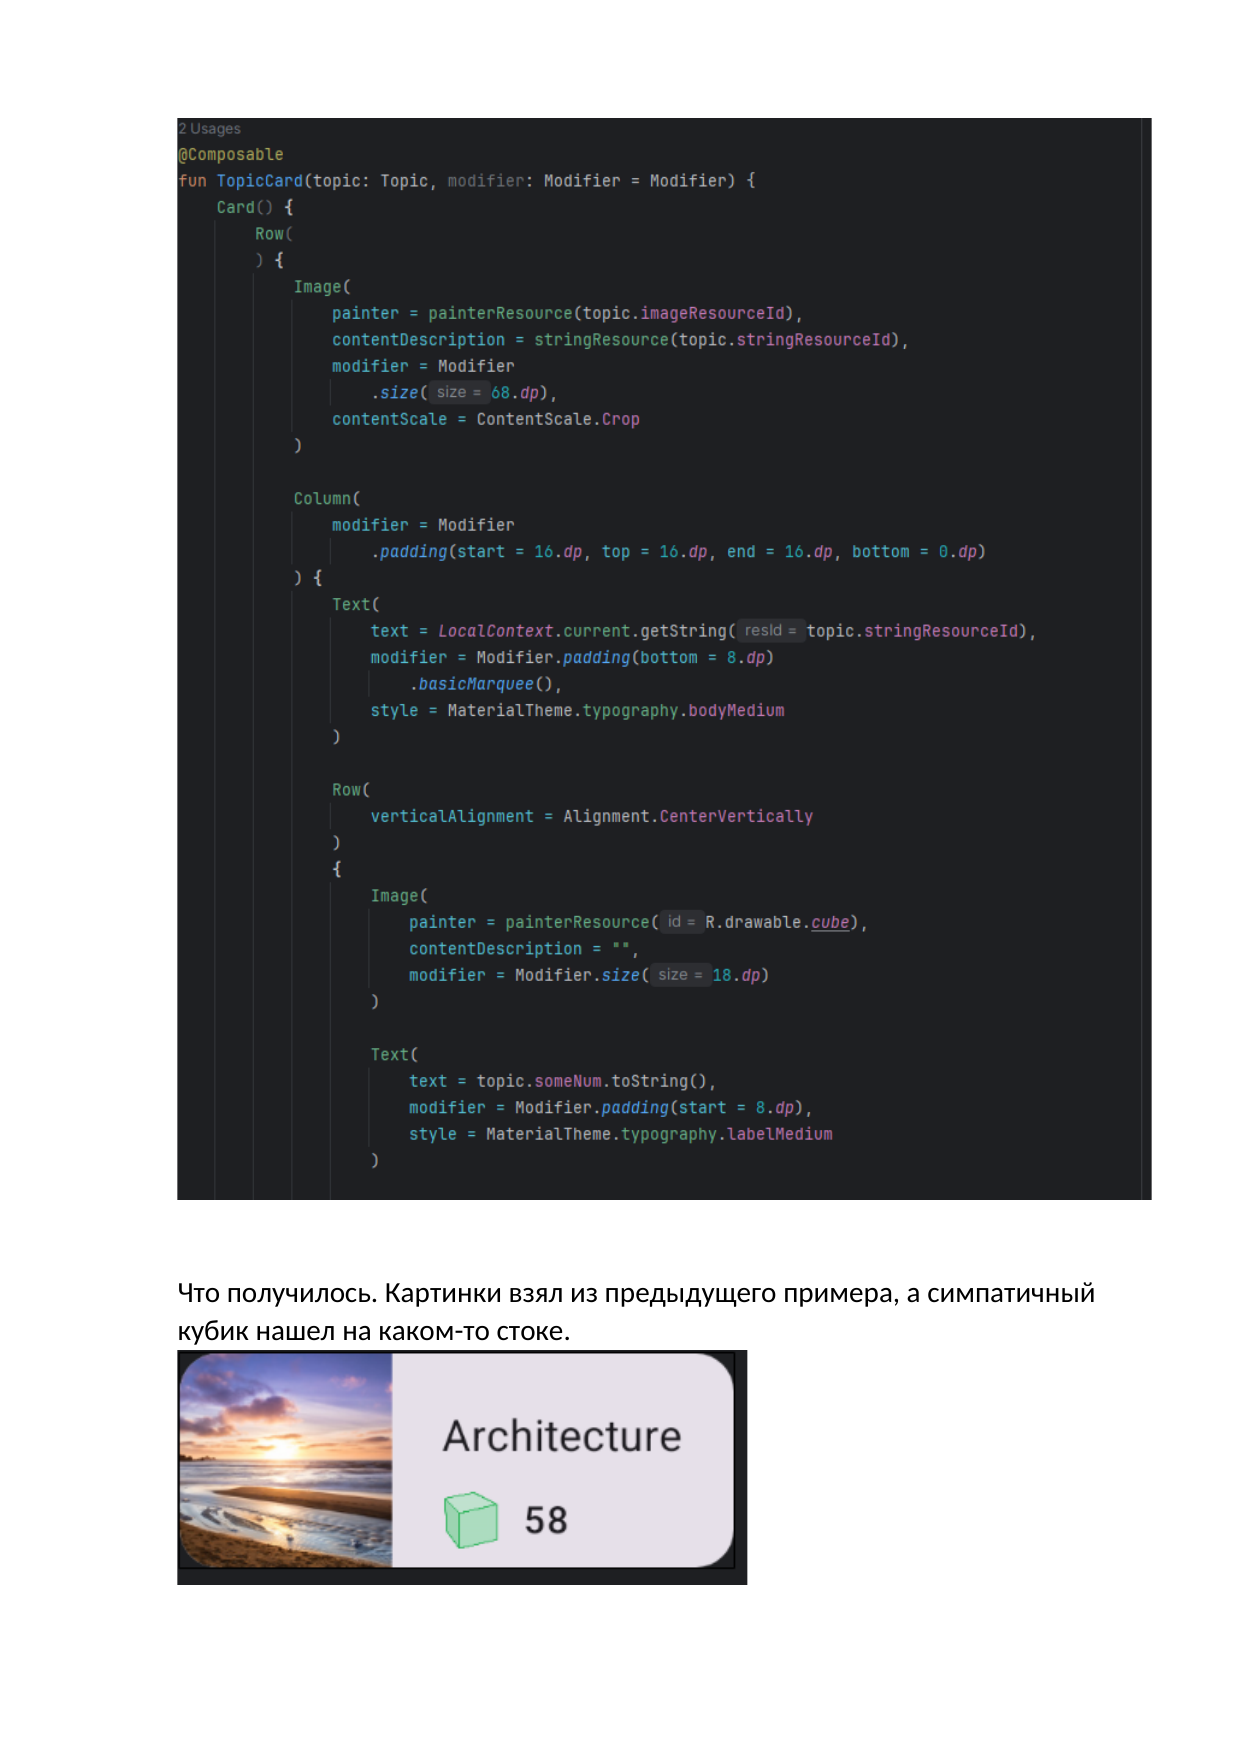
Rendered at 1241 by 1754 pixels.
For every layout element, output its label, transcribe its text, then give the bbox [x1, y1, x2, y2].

picture [177, 118, 1152, 1200]
picture [177, 1350, 748, 1585]
